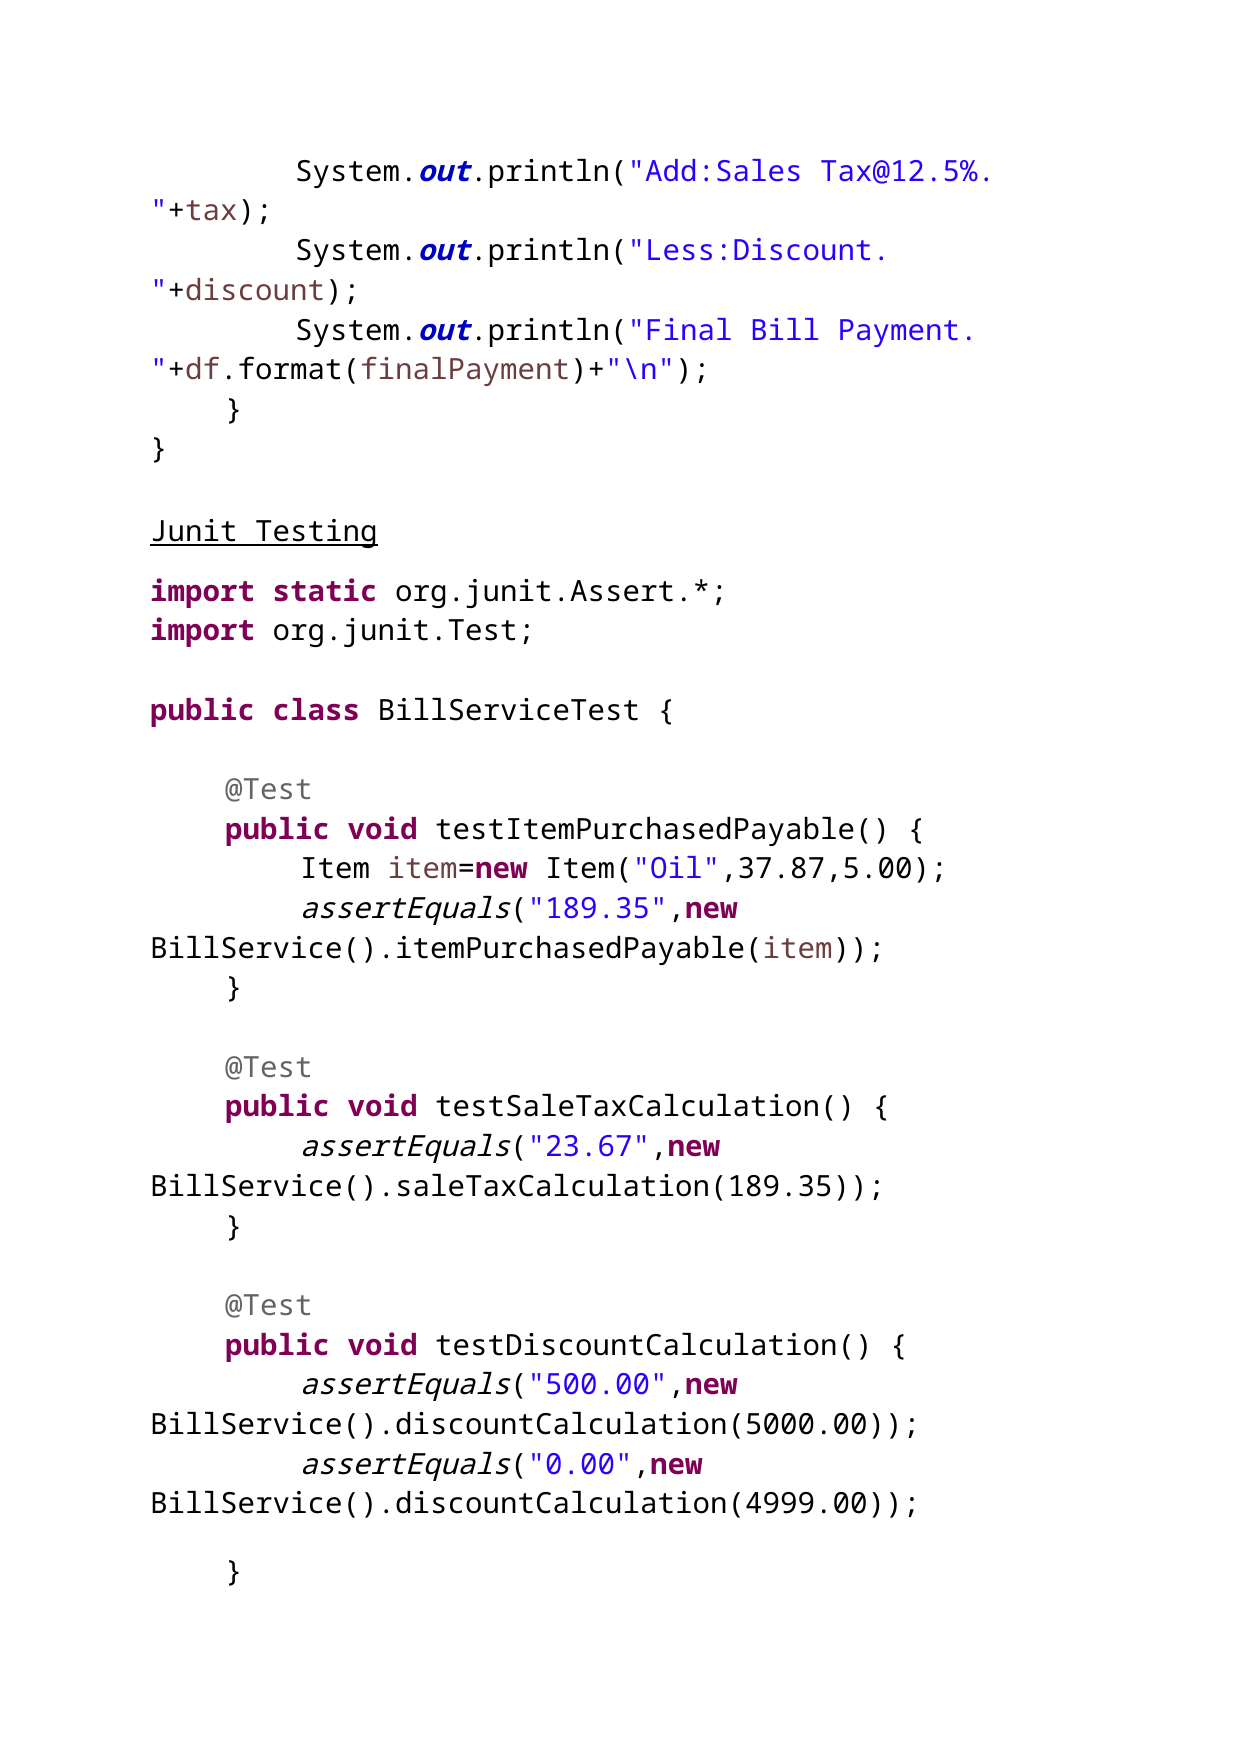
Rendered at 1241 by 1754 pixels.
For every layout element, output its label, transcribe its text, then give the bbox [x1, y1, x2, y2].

text assertEquals("500.00",new BillService().discountCalculation(5000.00)); [150, 1363, 1090, 1443]
text public void testSaleTaxCalculation() { [150, 1086, 1090, 1125]
text assertEquals("189.35",new BillService().itemPurchasedPayable(item)); [150, 887, 1090, 967]
text Junit Testing [150, 510, 1090, 550]
text import static org.junit.Assert.*; [150, 570, 1090, 609]
text } [150, 428, 1090, 467]
text public void testDiscountCalculation() { [150, 1324, 1090, 1363]
text } [150, 1550, 1090, 1590]
text System.out.println("Add:Sales Tax@12.5%. "+tax); [150, 150, 1090, 229]
text assertEquals("0.00",new BillService().discountCalculation(4999.00)); [150, 1443, 1090, 1522]
text System.out.println("Final Bill Payment. "+df.format(finalPayment)+"\n"); [150, 309, 1090, 388]
text } [150, 1205, 1090, 1244]
text public void testItemPurchasedPayable() { [150, 808, 1090, 848]
text @Test [150, 768, 1090, 808]
text assertEquals("23.67",new BillService().saleTaxCalculation(189.35)); [150, 1125, 1090, 1205]
text public class BillServiceTest { [150, 689, 1090, 728]
text System.out.println("Less:Discount. "+discount); [150, 229, 1090, 309]
text import org.junit.Test; [150, 609, 1090, 649]
text @Test [150, 1046, 1090, 1086]
text Item item=new Item("Oil",37.87,5.00); [150, 848, 1090, 887]
text @Test [150, 1284, 1090, 1324]
text } [150, 967, 1090, 1006]
text } [150, 388, 1090, 428]
